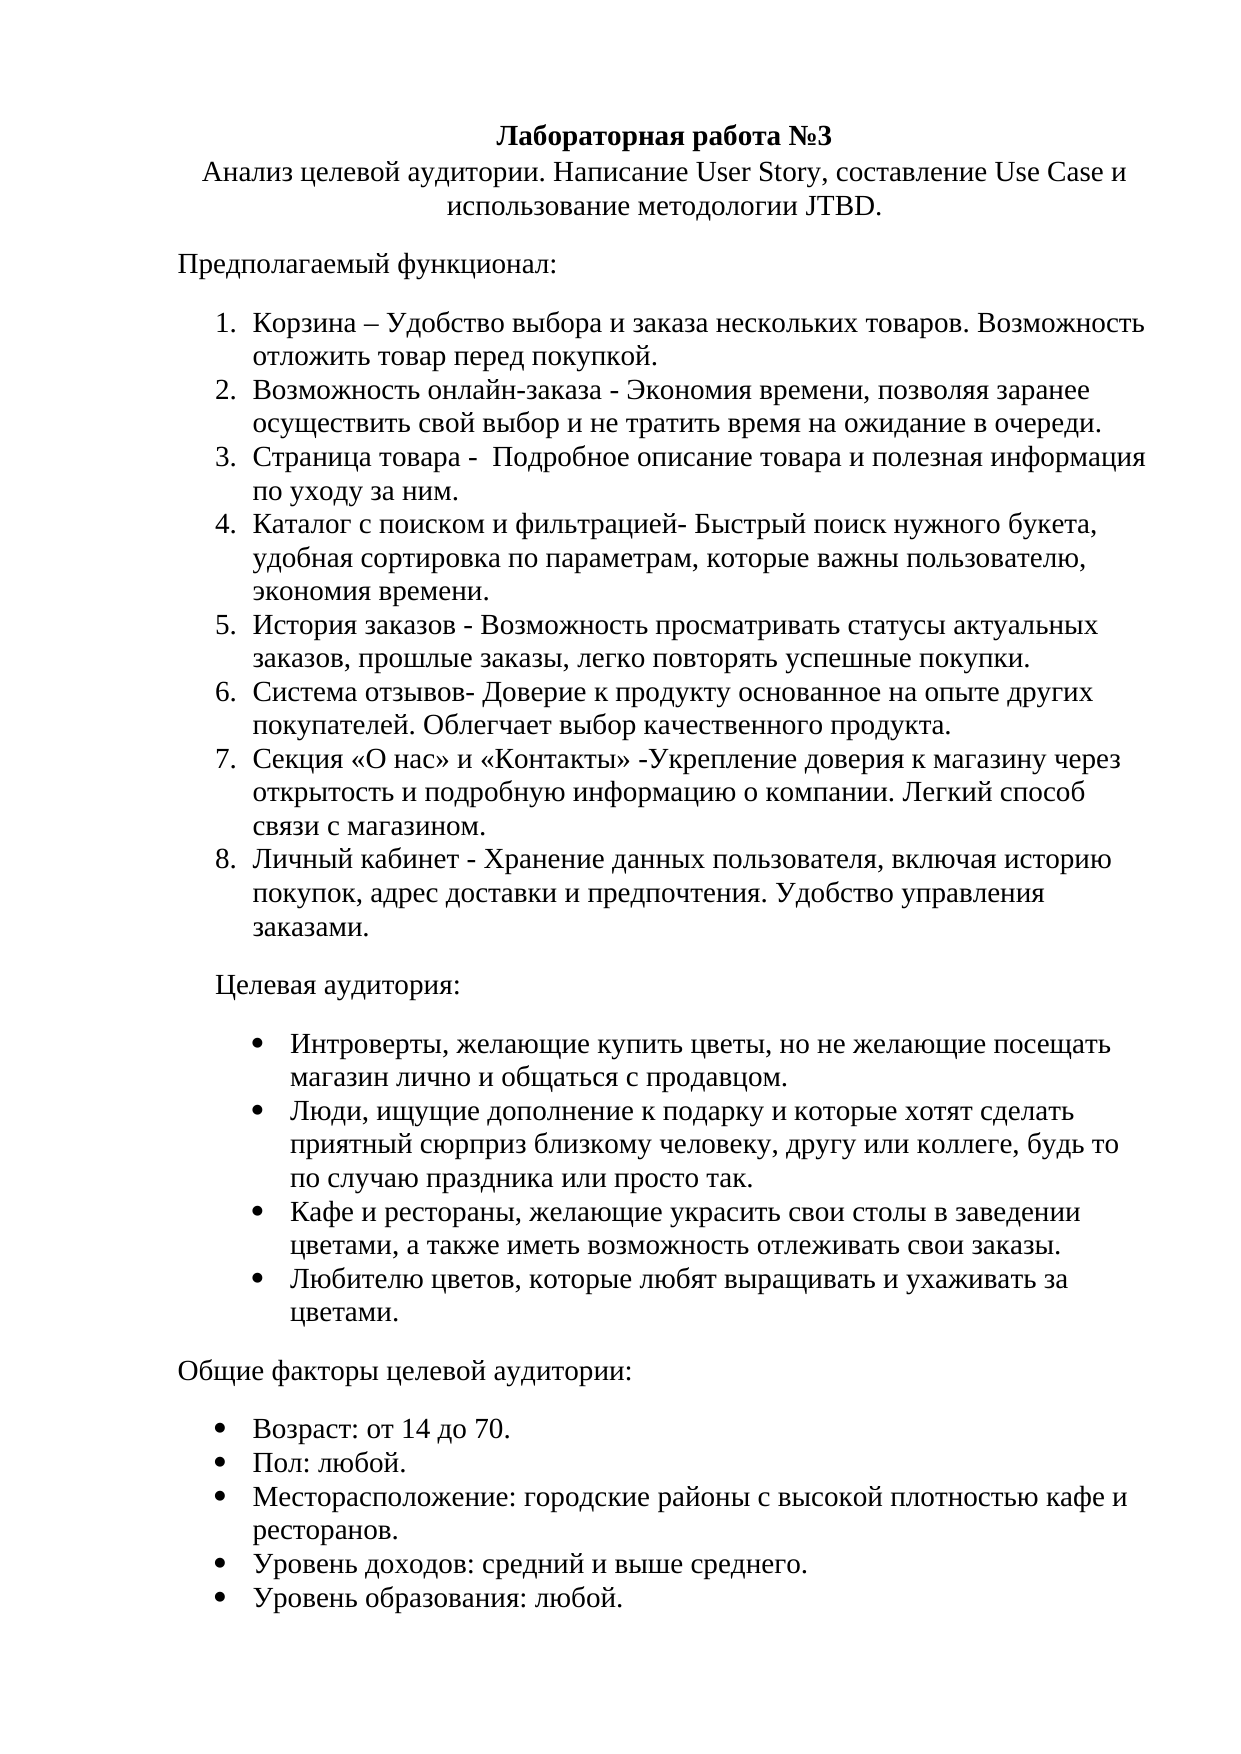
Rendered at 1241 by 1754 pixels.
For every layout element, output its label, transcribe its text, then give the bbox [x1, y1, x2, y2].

list История заказов - Возможность просматривать статусы актуальных заказов, прошлые заказы, легко повторять успешные покупки. [215, 607, 1152, 674]
list Каталог с поиском и фильтрацией- Быстрый поиск нужного букета, удобная сортировка по параметрам, которые важны пользователю, экономия времени. [215, 506, 1152, 607]
text Общие факторы целевой аудитории: [177, 1353, 1152, 1387]
list Возраст: от 14 до 70. [215, 1412, 1152, 1445]
text Целевая аудитория: [215, 967, 1152, 1001]
list Кафе и рестораны, желающие украсить свои столы в заведении цветами, а также иметь возможность отлеживать свои заказы. [252, 1194, 1152, 1261]
text Предполагаемый функционал: [177, 246, 1152, 280]
list Система отзывов- Доверие к продукту основанное на опыте других покупателей. Облегчает выбор качественного продукта. [215, 674, 1152, 741]
list Уровень доходов: средний и выше среднего. [215, 1546, 1152, 1580]
list Возможность онлайн-заказа - Экономия времени, позволяя заранее осуществить свой выбор и не тратить время на ожидание в очереди. [215, 372, 1152, 439]
list Страница товара - Подробное описание товара и полезная информация по уходу за ним. [215, 439, 1152, 506]
text Лабораторная работа №3 [177, 118, 1152, 152]
list Интроверты, желающие купить цветы, но не желающие посещать магазин лично и общаться с продавцом. [252, 1026, 1152, 1093]
list Пол: любой. [215, 1445, 1152, 1479]
list Месторасположение: городские районы с высокой плотностью кафе и ресторанов. [215, 1479, 1152, 1546]
text Анализ целевой аудитории. Написание User Story, составление Use Case и использование методологии JTBD. [177, 154, 1152, 221]
list Люди, ищущие дополнение к подарку и которые хотят сделать приятный сюрприз близкому человеку, другу или коллеге, будь то по случаю праздника или просто так. [252, 1093, 1152, 1194]
list Корзина – Удобство выбора и заказа нескольких товаров. Возможность отложить товар перед покупкой. [215, 305, 1152, 372]
list Секция «О нас» и «Контакты» -Укрепление доверия к магазину через открытость и подробную информацию о компании. Легкий способ связи с магазином. [215, 741, 1152, 842]
list Личный кабинет - Хранение данных пользователя, включая историю покупок, адрес доставки и предпочтения. Удобство управления заказами. [215, 842, 1152, 942]
list Уровень образования: любой. [215, 1580, 1152, 1613]
list Любителю цветов, которые любят выращивать и ухаживать за цветами. [252, 1261, 1152, 1328]
